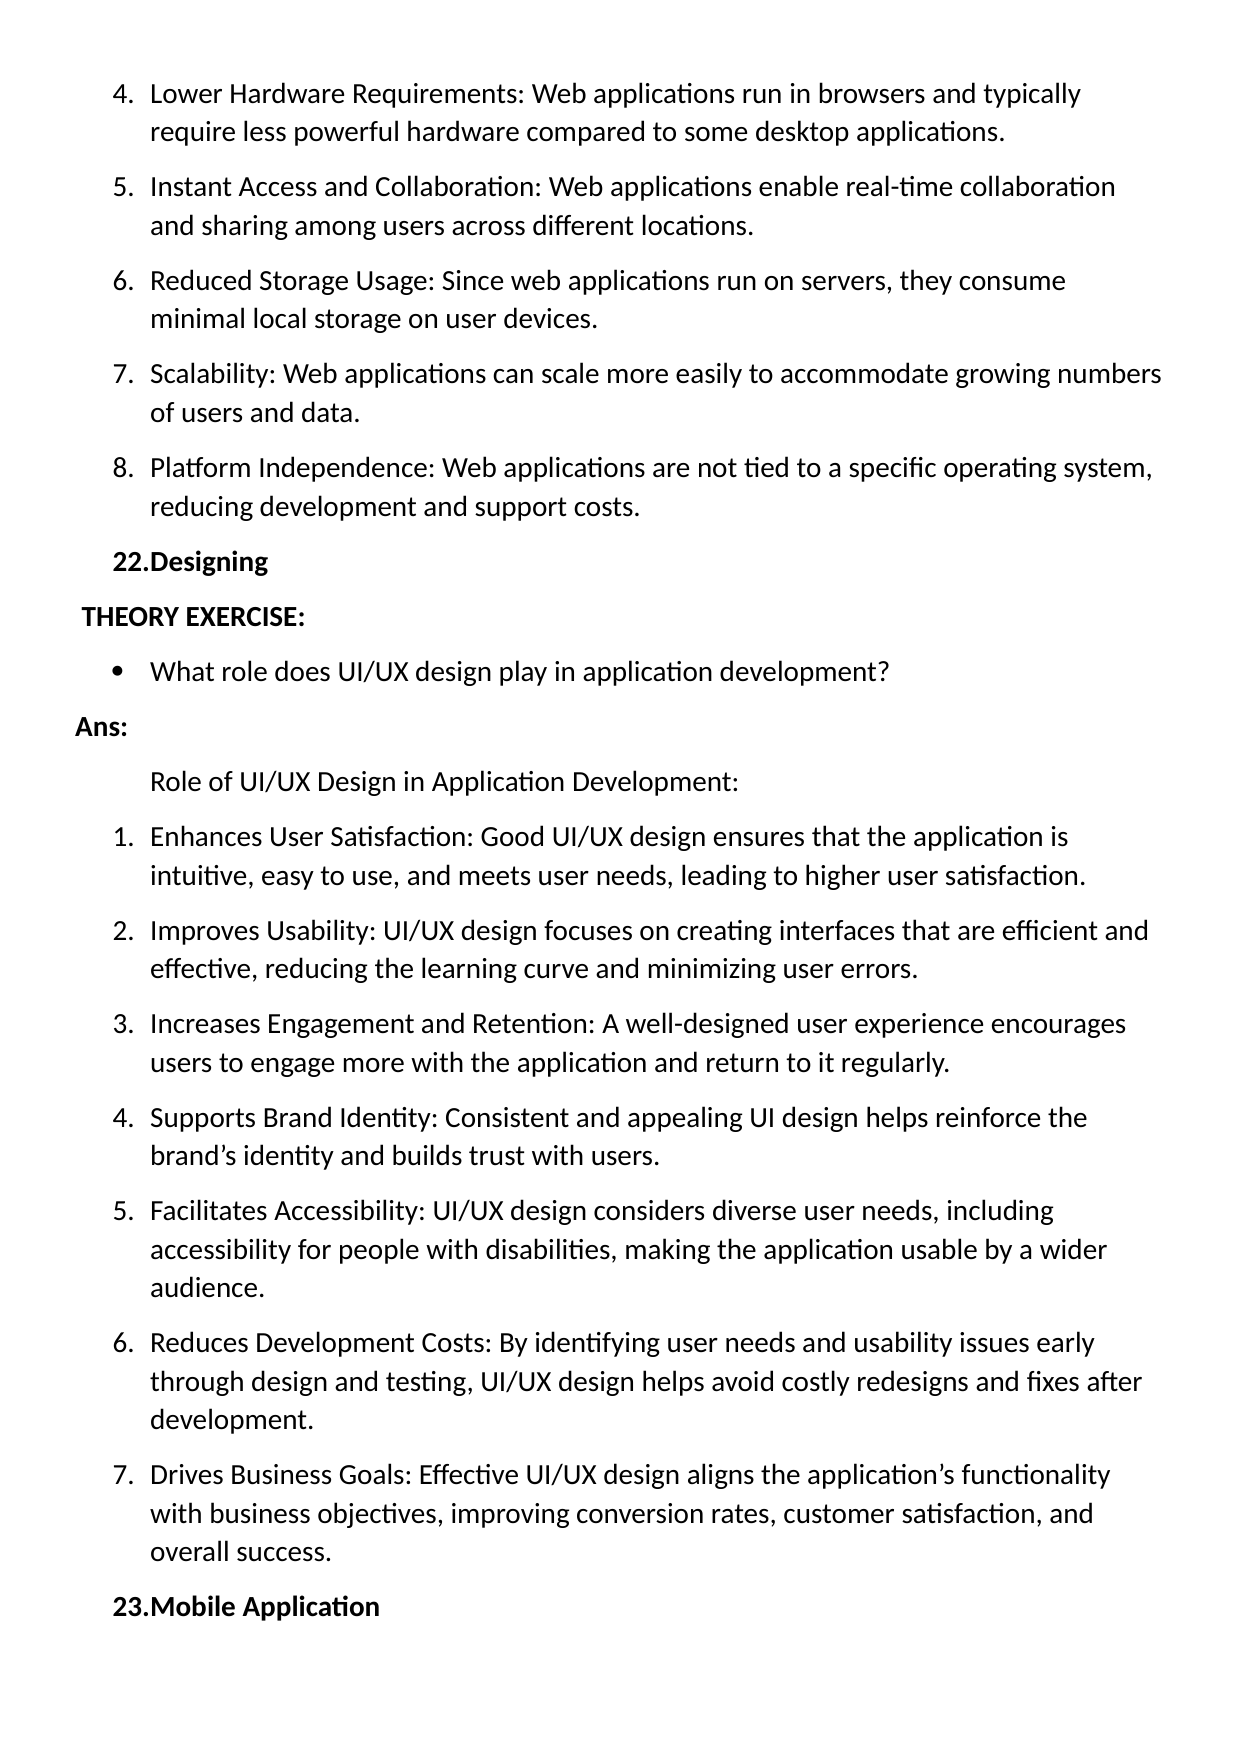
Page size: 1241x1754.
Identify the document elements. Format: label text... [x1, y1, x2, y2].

list Lower Hardware Requirements: Web applications run in browsers and typically require less powerful hardware compared to some desktop applications. [112, 75, 1165, 149]
list Reduces Development Costs: By identifying user needs and usability issues early through design and testing, UI/UX design helps avoid costly redesigns and fixes after development. [112, 1324, 1165, 1437]
list Designing [112, 543, 1165, 578]
list What role does UI/UX design play in application development? [112, 653, 1165, 688]
list Increases Engagement and Retention: A well-designed user experience encourages users to engage more with the application and return to it regularly. [112, 1005, 1165, 1079]
list Platform Independence: Web applications are not tied to a specific operating system, reducing development and support costs. [112, 449, 1165, 523]
text Role of UI/UX Design in Application Development: [150, 763, 1165, 799]
list Supports Brand Identity: Consistent and appealing UI design helps reinforce the brand’s identity and builds trust with users. [112, 1099, 1165, 1173]
list Instant Access and Collaboration: Web applications enable real-time collaboration and sharing among users across different locations. [112, 168, 1165, 243]
list Facilitates Accessibility: UI/UX design considers diverse user needs, including accessibility for people with disabilities, making the application usable by a wider audience. [112, 1192, 1165, 1305]
list Mobile Application [112, 1588, 1165, 1624]
list Scalability: Web applications can scale more easily to accommodate growing numbers of users and data. [112, 356, 1165, 430]
list Improves Usability: UI/UX design focuses on creating interfaces that are efficient and effective, reducing the learning curve and minimizing user errors. [112, 912, 1165, 986]
text Ans: [75, 708, 1165, 744]
list Drives Business Goals: Effective UI/UX design aligns the application’s functionality with business objectives, improving conversion rates, customer satisfaction, and overall success. [112, 1456, 1165, 1569]
text THEORY EXERCISE: [75, 598, 1165, 633]
list Reduced Storage Usage: Since web applications run on servers, they consume minimal local storage on user devices. [112, 262, 1165, 336]
list Enhances User Satisfaction: Good UI/UX design ensures that the application is intuitive, easy to use, and meets user needs, leading to higher user satisfaction. [112, 818, 1165, 892]
